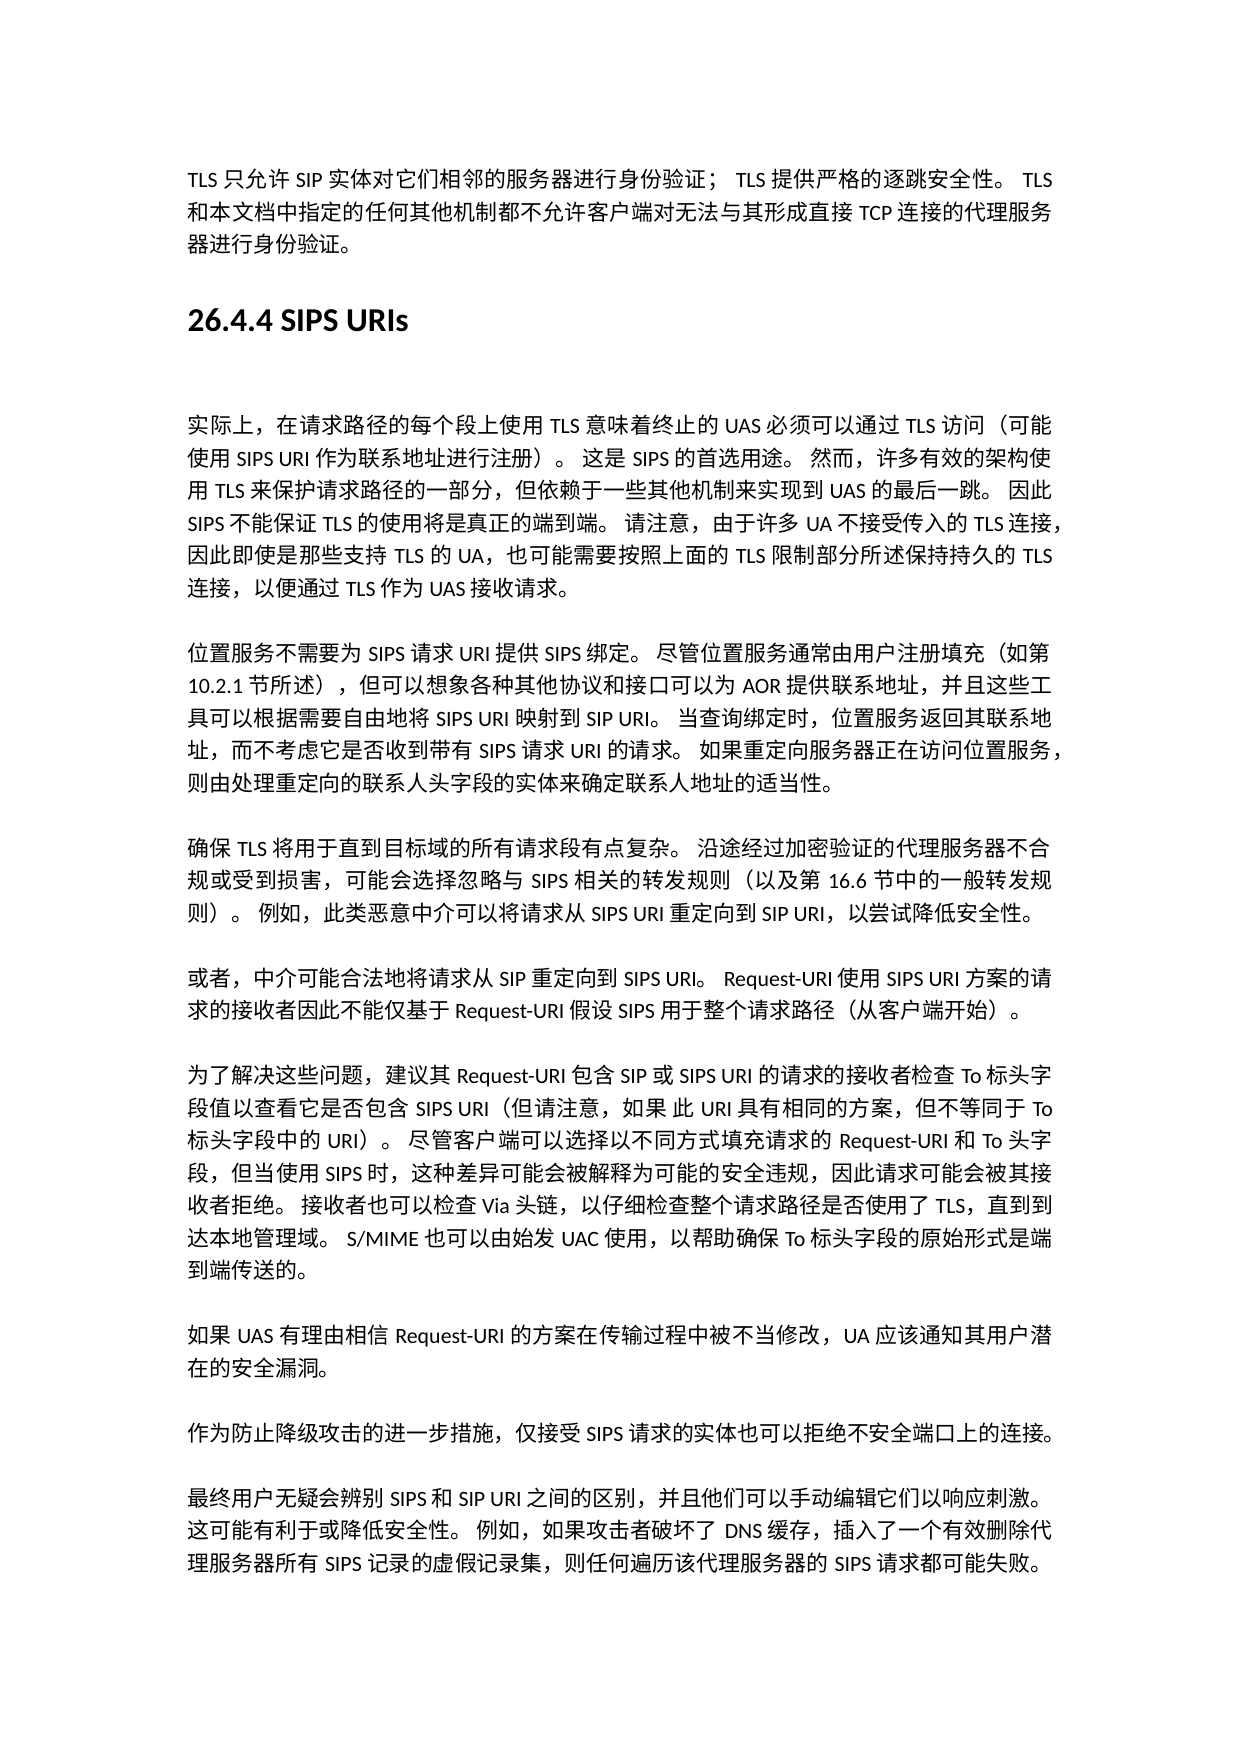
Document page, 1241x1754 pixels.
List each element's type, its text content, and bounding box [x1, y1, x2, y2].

text 位置服务不需要为 SIPS 请求 URI 提供 SIPS 绑定。 尽管位置服务通常由用户注册填充（如第 10.2.1 节所述），但可以想象各种其他协议和接口可以为 AOR 提供联系地址，并且这些工具可以根据需要自由地将 SIPS URI 映射到 SIP URI。 当查询绑定时，位置服务返回其联系地址，而不考虑它是否收到带有 SIPS 请求 URI 的请求。 如果重定向服务器正在访问位置服务，则由处理重定向的联系人头字段的实体来确定联系人地址的适当性。 [187, 635, 1053, 798]
text 实际上，在请求路径的每个段上使用 TLS 意味着终止的 UAS 必须可以通过 TLS 访问（可能使用 SIPS URI 作为联系地址进行注册）。 这是 SIPS 的首选用途。 然而，许多有效的架构使用 TLS 来保护请求路径的一部分，但依赖于一些其他机制来实现到 UAS 的最后一跳。 因此 SIPS 不能保证 TLS 的使用将是真正的端到端。 请注意，由于许多 UA 不接受传入的 TLS 连接，因此即使是那些支持 TLS 的 UA，也可能需要按照上面的 TLS 限制部分所述保持持久的 TLS 连接，以便通过 TLS 作为 UAS 接收请求。 [187, 408, 1053, 603]
subtitle 26.4.4 SIPS URIs [187, 287, 1053, 352]
text 为了解决这些问题，建议其 Request-URI 包含 SIP 或 SIPS URI 的请求的接收者检查 To 标头字段值以查看它是否包含 SIPS URI（但请注意，如果 此 URI 具有相同的方案，但不等同于 To 标头字段中的 URI）。 尽管客户端可以选择以不同方式填充请求的 Request-URI 和 To 头字段，但当使用 SIPS 时，这种差异可能会被解释为可能的安全违规，因此请求可能会被其接收者拒绝。 接收者也可以检查 Via 头链，以仔细检查整个请求路径是否使用了 TLS，直到到达本地管理域。 S/MIME 也可以由始发 UAC 使用，以帮助确保 To 标头字段的原始形式是端到端传送的。 [187, 1058, 1053, 1285]
text 作为防止降级攻击的进一步措施，仅接受 SIPS 请求的实体也可以拒绝不安全端口上的连接。 [187, 1415, 1053, 1448]
text 如果 UAS 有理由相信 Request-URI 的方案在传输过程中被不当修改，UA 应该通知其用户潜在的安全漏洞。 [187, 1318, 1053, 1383]
text 或者，中介可能合法地将请求从 SIP 重定向到 SIPS URI。 Request-URI 使用 SIPS URI 方案的请求的接收者因此不能仅基于 Request-URI 假设 SIPS 用于整个请求路径（从客户端开始）。 [187, 960, 1053, 1025]
text 确保 TLS 将用于直到目标域的所有请求段有点复杂。 沿途经过加密验证的代理服务器不合规或受到损害，可能会选择忽略与 SIPS 相关的转发规则（以及第 16.6 节中的一般转发规则）。 例如，此类恶意中介可以将请求从 SIPS URI 重定向到 SIP URI，以尝试降低安全性。 [187, 830, 1053, 928]
text TLS 只允许 SIP 实体对它们相邻的服务器进行身份验证； TLS 提供严格的逐跳安全性。 TLS 和本文档中指定的任何其他机制都不允许客户端对无法与其形成直接 TCP 连接的代理服务器进行身份验证。 [187, 162, 1053, 259]
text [187, 1480, 1053, 1578]
